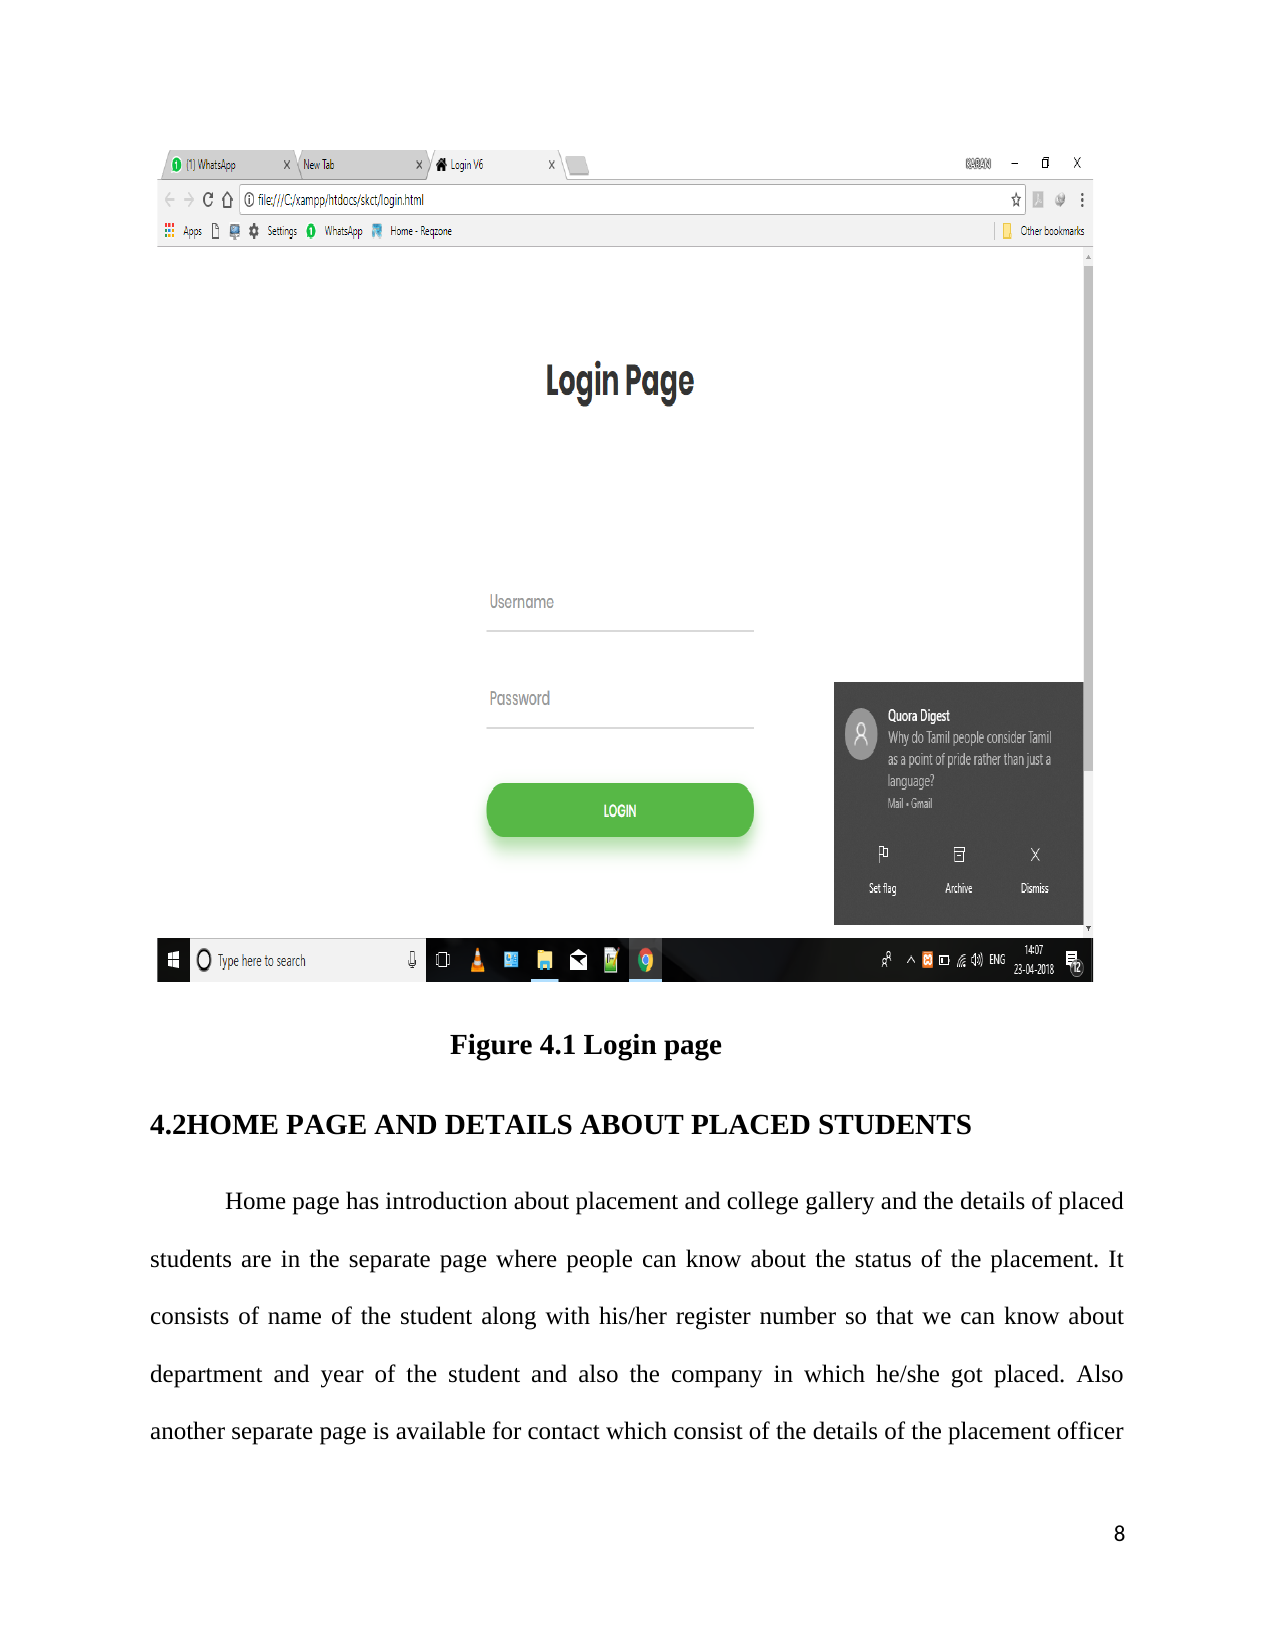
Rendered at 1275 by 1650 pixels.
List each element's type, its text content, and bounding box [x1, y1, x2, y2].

text Figure 4.1 Login page [375, 1027, 1125, 1061]
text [150, 1186, 1125, 1445]
picture [157, 150, 1094, 982]
text 4.2HOME PAGE AND DETAILS ABOUT PLACED STUDENTS [150, 1107, 1125, 1140]
